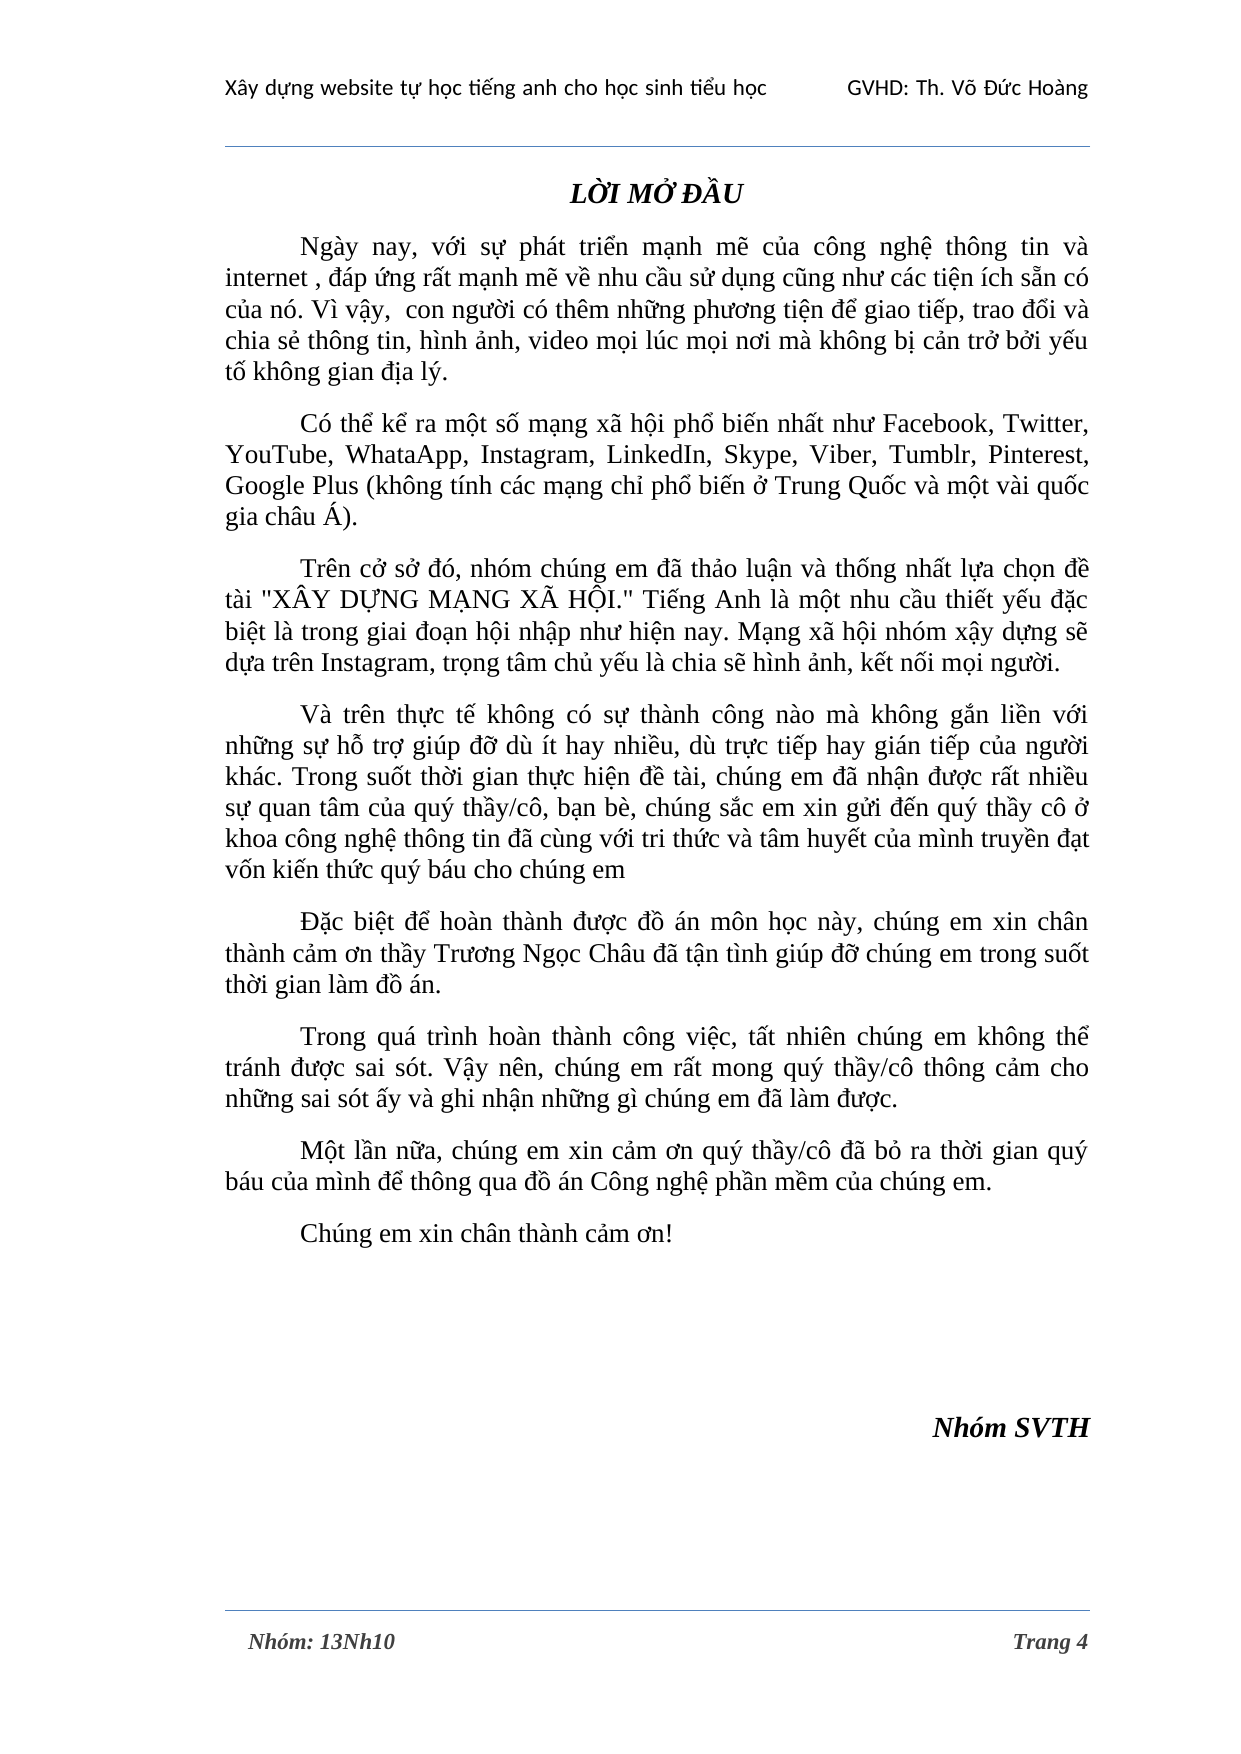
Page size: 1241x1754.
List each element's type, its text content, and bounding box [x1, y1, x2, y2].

text Chúng em xin chân thành cảm ơn! [225, 1217, 1090, 1248]
text Ngày nay, với sự phát triển mạnh mẽ của công nghệ thông tin và internet , đáp ứng rất mạnh mẽ về nhu cầu sử dụng cũng như các tiện ích sẵn có của nó. Vì vậy, con người có thêm những phương tiện để giao tiếp, trao đổi và chia sẻ thông tin, hình ảnh, video mọi lúc mọi nơi mà không bị cản trở bởi yếu tố không gian địa lý. [225, 230, 1090, 386]
text Có thể kể ra một số mạng xã hội phổ biến nhất như Facebook, Twitter, YouTube, WhataApp, Instagram, LinkedIn, Skype, Viber, Tumblr, Pinterest, Google Plus (không tính các mạng chỉ phổ biến ở Trung Quốc và một vài quốc gia châu Á). [225, 407, 1090, 532]
text Đặc biệt để hoàn thành được đồ án môn học này, chúng em xin chân thành cảm ơn thầy Trương Ngọc Châu đã tận tình giúp đỡ chúng em trong suốt thời gian làm đồ án. [225, 906, 1090, 999]
text Nhóm SVTH [225, 1410, 1090, 1443]
text Và trên thực tế không có sự thành công nào mà không gắn liền với những sự hỗ trợ giúp đỡ dù ít hay nhiều, dù trực tiếp hay gián tiếp của người khác. Trong suốt thời gian thực hiện đề tài, chúng em đã nhận được rất nhiều sự quan tâm của quý thầy/cô, bạn bè, chúng sắc em xin gửi đến quý thầy cô ở khoa công nghệ thông tin đã cùng với tri thức và tâm huyết của mình truyền đạt vốn kiến thức quý báu cho chúng em [225, 698, 1090, 885]
text LỜI MỞ ĐẦU [225, 176, 1090, 209]
text Trên cở sở đó, nhóm chúng em đã thảo luận và thống nhất lựa chọn đề tài "XÂY DỰNG MẠNG XÃ HỘI." Tiếng Anh là một nhu cầu thiết yếu đặc biệt là trong giai đoạn hội nhập như hiện nay. Mạng xã hội nhóm xậy dựng sẽ dựa trên Instagram, trọng tâm chủ yếu là chia sẽ hình ảnh, kết nối mọi người. [225, 552, 1090, 677]
text Trong quá trình hoàn thành công việc, tất nhiên chúng em không thể tránh được sai sót. Vậy nên, chúng em rất mong quý thầy/cô thông cảm cho những sai sót ấy và ghi nhận những gì chúng em đã làm được. [225, 1020, 1090, 1113]
text Một lần nữa, chúng em xin cảm ơn quý thầy/cô đã bỏ ra thời gian quý báu của mình để thông qua đồ án Công nghệ phần mềm của chúng em. [225, 1134, 1090, 1196]
